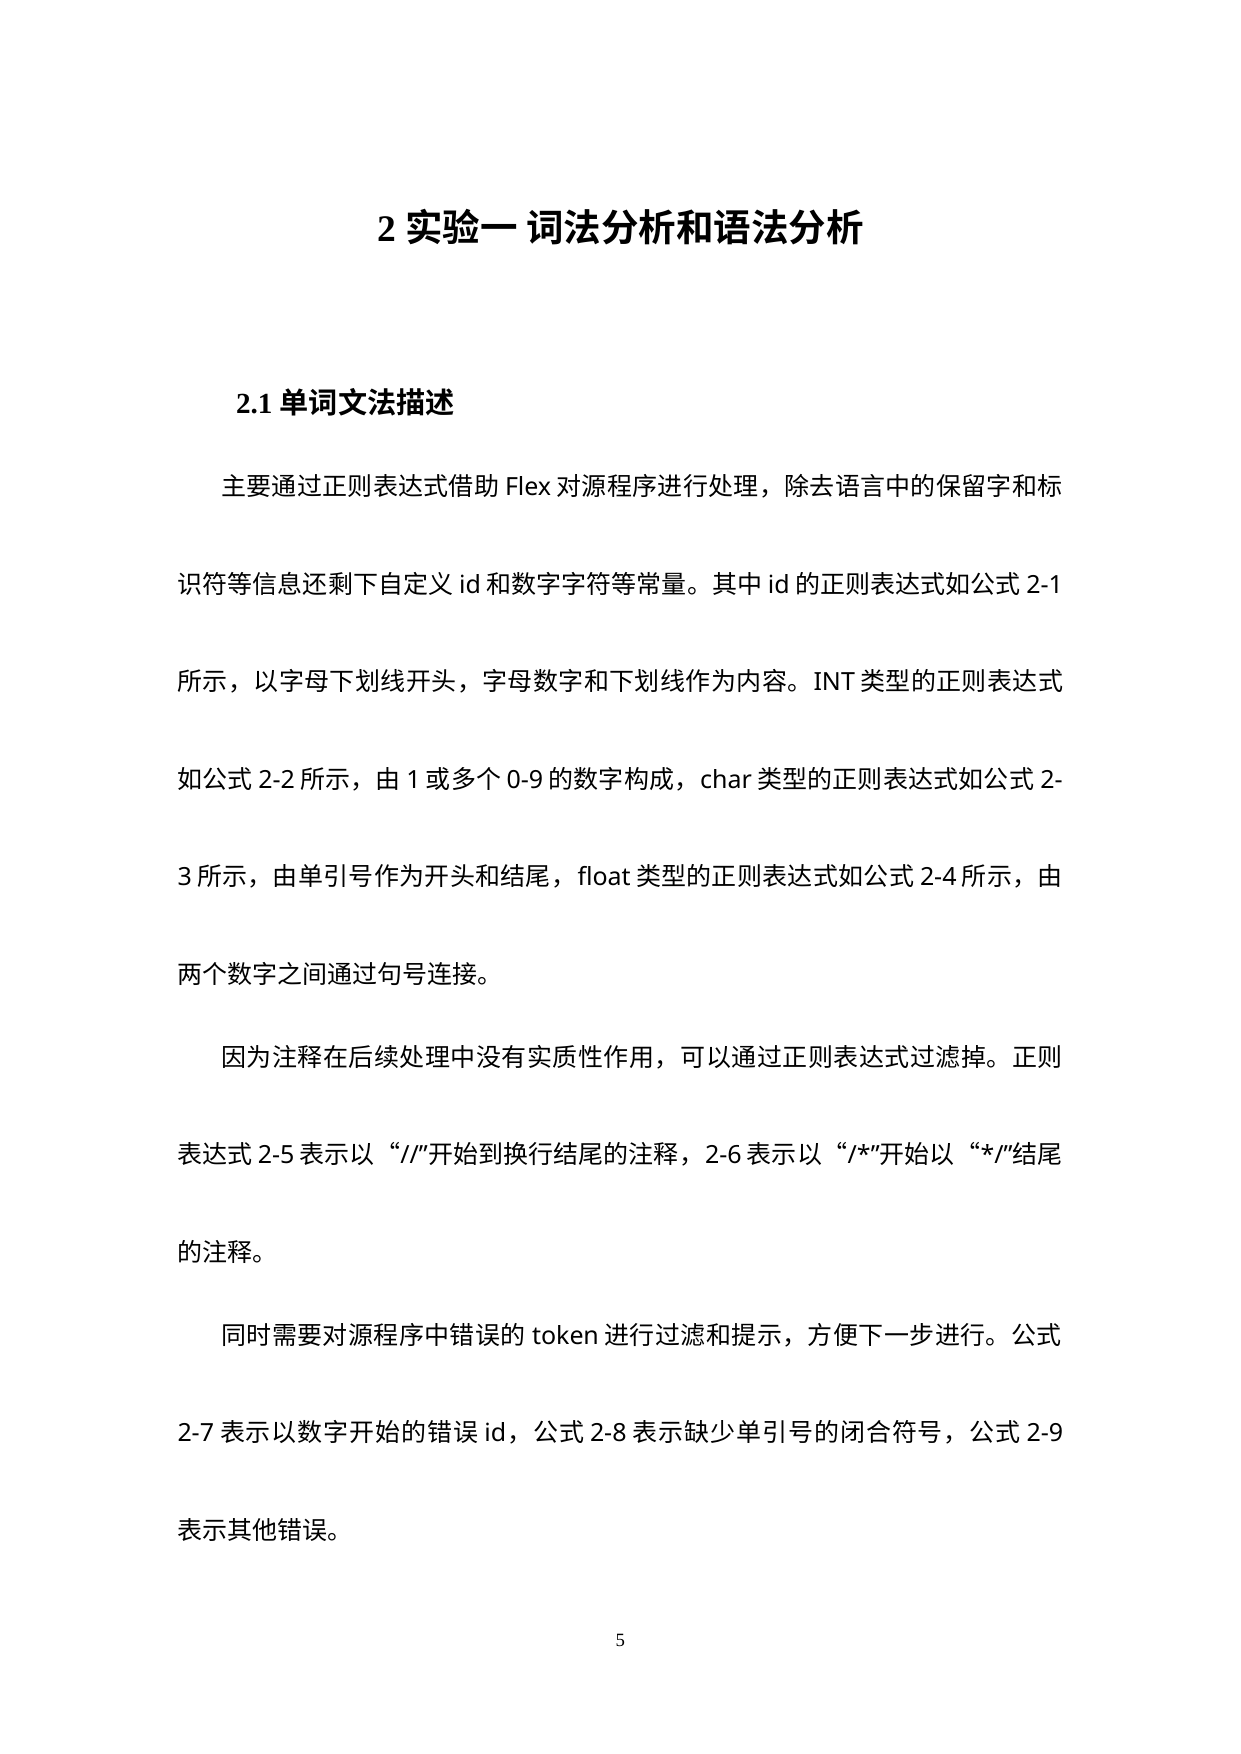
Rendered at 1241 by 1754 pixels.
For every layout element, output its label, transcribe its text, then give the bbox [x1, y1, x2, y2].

subtitle 2 实验一 词法分析和语法分析 [177, 192, 1063, 257]
subtitle 2.1 单词文法描述 [177, 368, 1063, 433]
text 同时需要对源程序中错误的token进行过滤和提示，方便下一步进行。公式2-7表示以数字开始的错误id，公式2-8表示缺少单引号的闭合符号，公式2-9表示其他错误。 [177, 1301, 1063, 1561]
text 因为注释在后续处理中没有实质性作用，可以通过正则表达式过滤掉。正则表达式2-5表示以“//”开始到换行结尾的注释，2-6表示以“/*”开始以“*/”结尾的注释。 [177, 1023, 1063, 1283]
text 主要通过正则表达式借助Flex对源程序进行处理，除去语言中的保留字和标识符等信息还剩下自定义id和数字字符等常量。其中id的正则表达式如公式2-1所示，以字母下划线开头，字母数字和下划线作为内容。INT类型的正则表达式如公式2-2所示，由1或多个0-9的数字构成，char类型的正则表达式如公式2-3所示，由单引号作为开头和结尾，float类型的正则表达式如公式2-4所示，由两个数字之间通过句号连接。 [177, 452, 1063, 1005]
